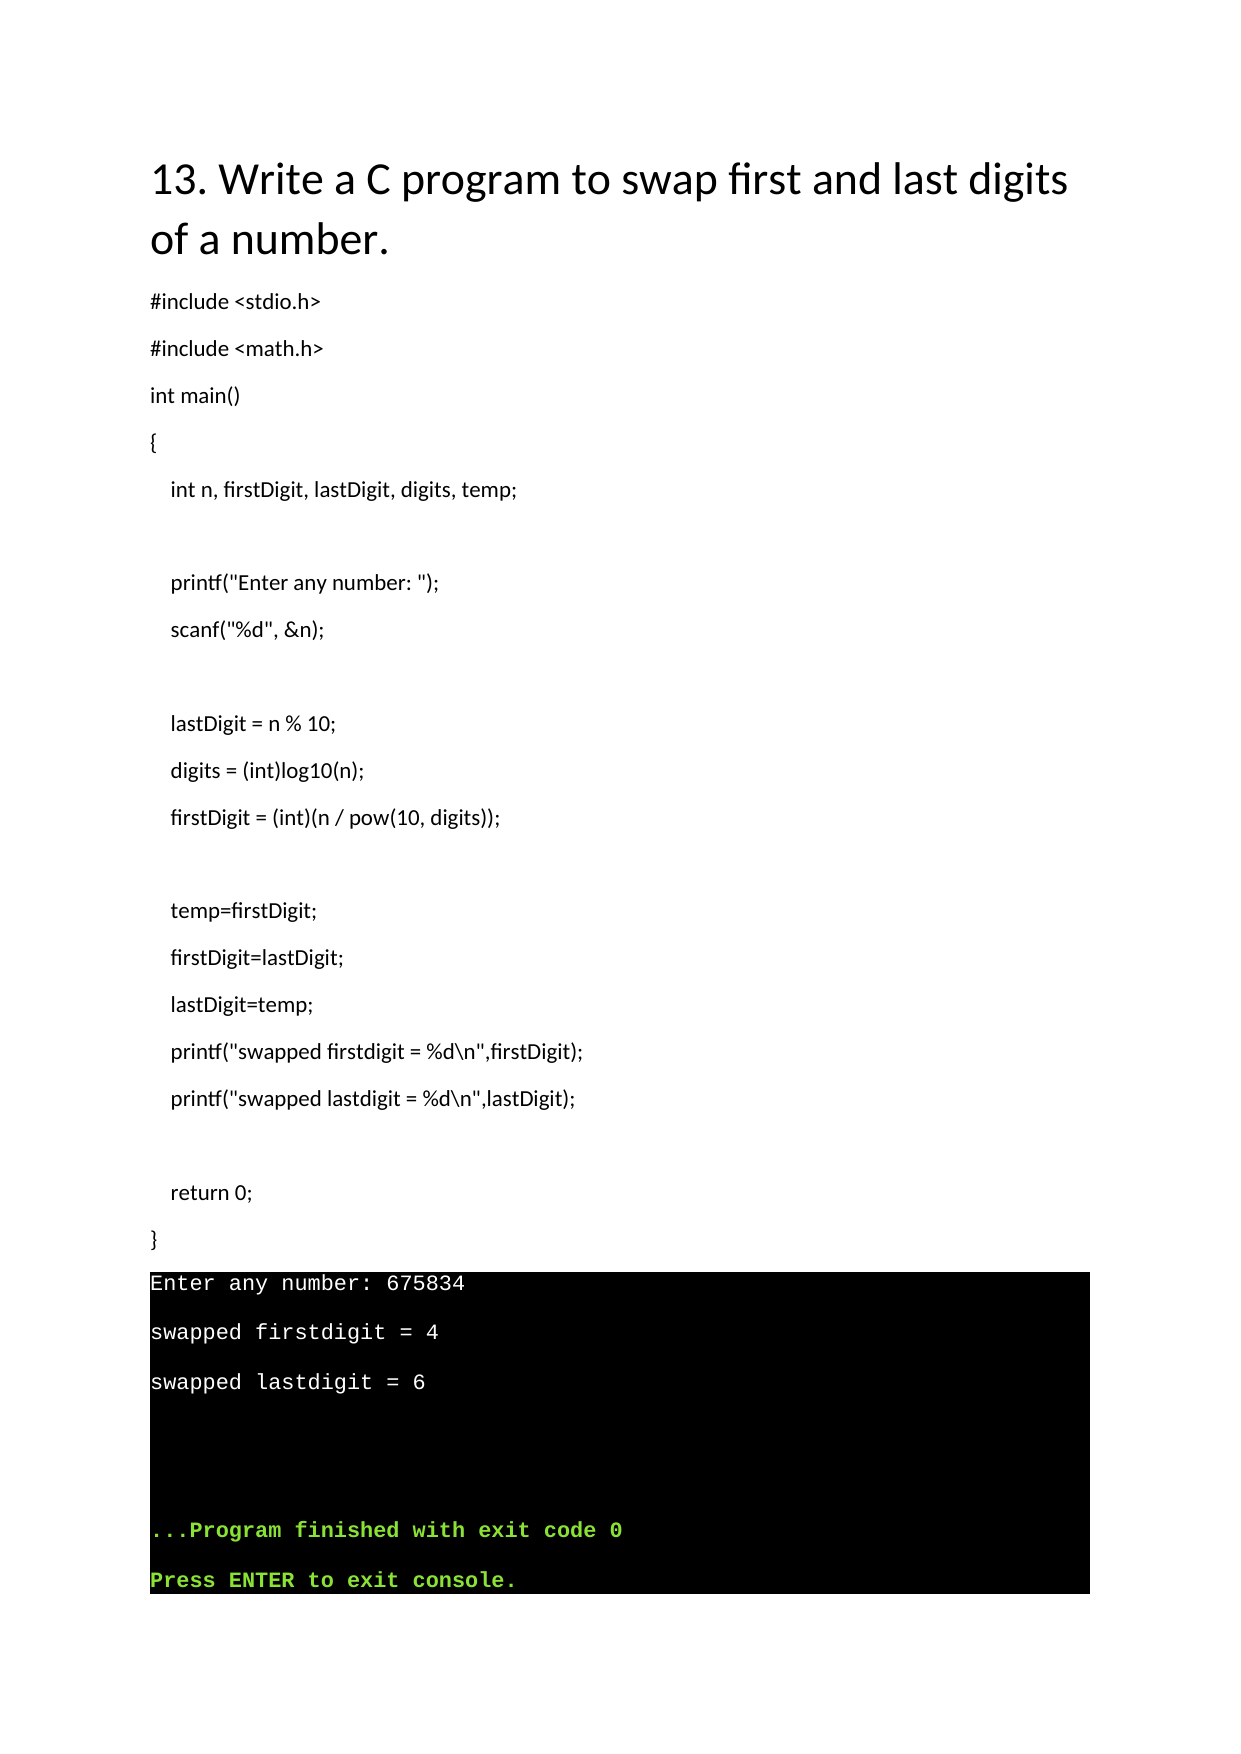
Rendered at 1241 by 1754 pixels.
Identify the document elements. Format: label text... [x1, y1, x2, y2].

text lastDigit = n % 10; [150, 709, 1090, 737]
text #include <math.h> [150, 334, 1090, 362]
text int main() [150, 381, 1090, 409]
text ...Program finished with exit code 0 [150, 1519, 1090, 1569]
text lastDigit=temp; [150, 990, 1090, 1018]
text return 0; [150, 1178, 1090, 1206]
text firstDigit = (int)(n / pow(10, digits)); [150, 803, 1090, 831]
text swapped firstdigit = 4 [150, 1321, 1090, 1371]
text Press ENTER to exit console. [150, 1569, 1090, 1594]
text scanf("%d", &n); [150, 615, 1090, 643]
text temp=firstDigit; [150, 897, 1090, 925]
text { [150, 428, 1090, 456]
text printf("swapped firstdigit = %d\n",firstDigit); [150, 1037, 1090, 1065]
text Enter any number: 675834 [150, 1272, 1090, 1321]
text 13. Write a C program to swap first and last digits of a number. [150, 150, 1090, 266]
text int n, firstDigit, lastDigit, digits, temp; [150, 475, 1090, 503]
text printf("swapped lastdigit = %d\n",lastDigit); [150, 1084, 1090, 1112]
text firstDigit=lastDigit; [150, 943, 1090, 972]
text digits = (int)log10(n); [150, 756, 1090, 784]
text printf("Enter any number: "); [150, 568, 1090, 597]
text #include <stdio.h> [150, 287, 1090, 315]
text swapped lastdigit = 6 [150, 1371, 1090, 1420]
text } [150, 1225, 1090, 1253]
